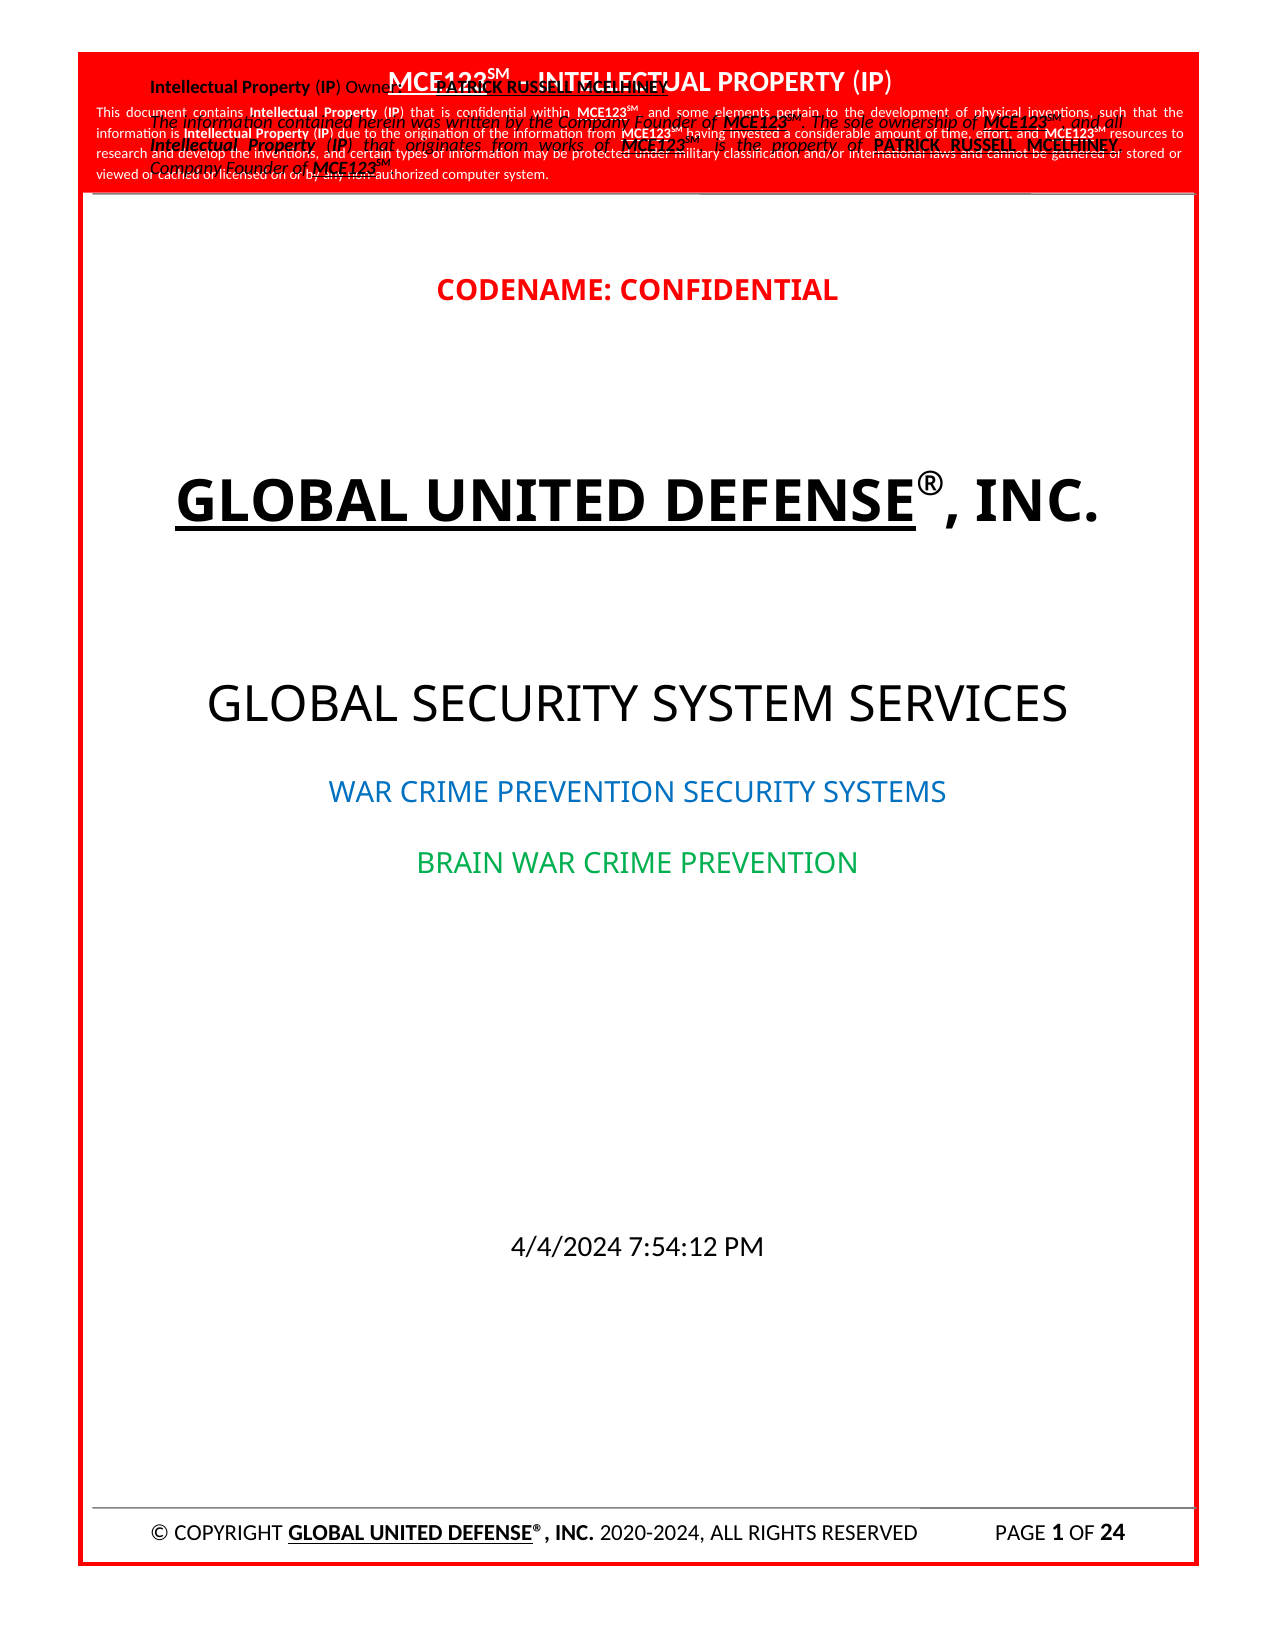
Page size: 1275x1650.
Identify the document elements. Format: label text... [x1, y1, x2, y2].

text CODENAME: CONFIDENTIAL [150, 269, 1125, 309]
text GLOBAL SECURITY SYSTEM SERVICES [150, 668, 1125, 736]
subtitle BRAIN WAR CRIME PREVENTION [150, 842, 1125, 882]
text GLOBAL UNITED DEFENSE®, INC. [150, 459, 1125, 539]
text 4/4/2024 7:54:12 PM [150, 1228, 1125, 1264]
subtitle WAR CRIME PREVENTION SECURITY SYSTEMS [150, 772, 1125, 811]
